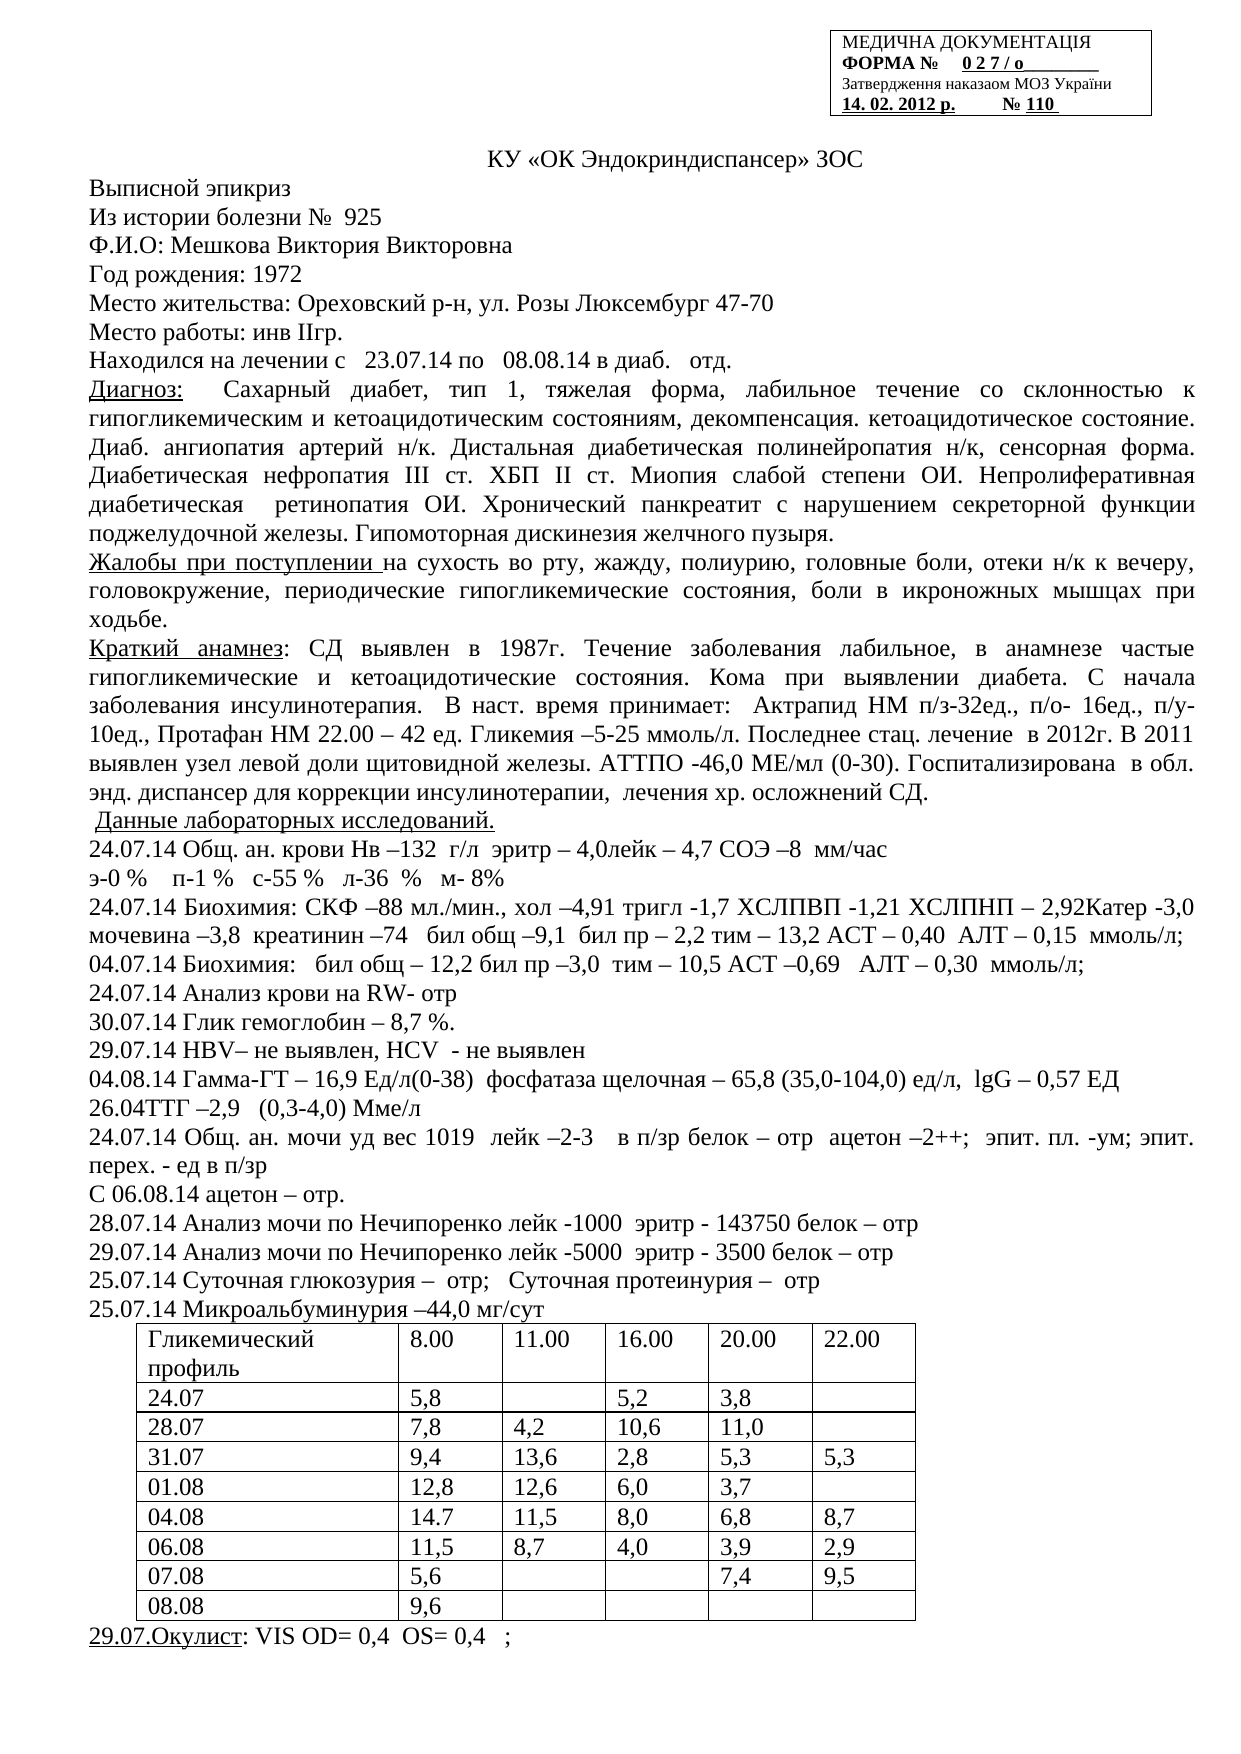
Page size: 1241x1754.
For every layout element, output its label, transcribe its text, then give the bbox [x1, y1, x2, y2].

table_cell 08.08 [137, 1591, 398, 1620]
text С 06.08.14 ацетон – отр. [89, 1179, 1196, 1208]
table_cell 9,4 [399, 1442, 502, 1471]
text 04.07.14 Биохимия: бил общ – 12,2 бил пр –3,0 тим – 10,5 АСТ –0,69 АЛТ – 0,30 ммоль/л; [89, 949, 1196, 978]
text Находился на лечении с 23.07.14 по 08.08.14 в диаб. отд. [89, 346, 1196, 374]
text Краткий анамнез: СД выявлен в 1987г. Течение заболевания лабильное, в анамнезе частые гипогликемические и кетоацидотические состояния. Кома при выявлении диабета. С начала заболевания инсулинотерапия. В наст. время принимает: Актрапид НМ п/з-32ед., п/о- 16ед., п/у- 10ед., Протафан НМ 22.00 – 42 ед. Гликемия –5-25 ммоль/л. Последнее стац. лечение в 2012г. В 2011 выявлен узел левой доли щитовидной железы. АТТПО -46,0 МЕ/мл (0-30). Госпитализирована в обл. энд. диспансер для коррекции инсулинотерапии, лечения хр. осложнений СД. [89, 633, 1196, 806]
text Диагноз: Сахарный диабет, тип 1, тяжелая форма, лабильное течение со склонностью к гипогликемическим и кетоацидотическим состояниям, декомпенсация. кетоацидотическое состояние. Диаб. ангиопатия артерий н/к. Дистальная диабетическая полинейропатия н/к, сенсорная форма. Диабетическая нефропатия III ст. ХБП II ст. Миопия слабой степени ОИ. Непролиферативная диабетическая ретинопатия ОИ. Хронический панкреатит с нарушением секреторной функции поджелудочной железы. Гипомоторная дискинезия желчного пузыря. [89, 374, 1196, 547]
table_cell 13,6 [503, 1442, 605, 1471]
table_header 16.00 [606, 1324, 708, 1382]
table_cell 6,0 [606, 1472, 708, 1501]
table_cell 7,4 [709, 1561, 812, 1590]
table_cell [813, 1591, 915, 1620]
subtitle Выписной эпикриз [89, 173, 1202, 202]
subtitle КУ «ОК Эндокриндиспансер» ЗОС [148, 144, 1202, 173]
table_cell 28.07 [137, 1413, 398, 1441]
table_cell 3,7 [709, 1472, 812, 1501]
table_cell [813, 1413, 915, 1441]
table_cell 24.07 [137, 1383, 398, 1411]
subtitle 25.07.14 Микроальбуминурия –44,0 мг/сут [89, 1294, 1196, 1323]
table_header 20.00 [709, 1324, 812, 1382]
table_cell 9,5 [813, 1561, 915, 1590]
table_header 22.00 [813, 1324, 915, 1382]
table_cell 3,9 [709, 1532, 812, 1560]
table_cell 2,9 [813, 1532, 915, 1560]
table_cell 5,6 [399, 1561, 502, 1590]
text 28.07.14 Анализ мочи по Нечипоренко лейк -1000 эритр - 143750 белок – отр [89, 1208, 1196, 1237]
table_cell 4,2 [503, 1413, 605, 1441]
table_cell [503, 1383, 605, 1411]
table_cell [503, 1591, 605, 1620]
text Место жительства: Ореховский р-н, ул. Розы Люксембург 47-70 [89, 288, 1196, 317]
table_cell [813, 1472, 915, 1501]
text э-0 % п-1 % с-55 % л-36 % м- 8% [89, 863, 1196, 892]
table_cell 01.08 [137, 1472, 398, 1501]
table_cell 3,8 [709, 1383, 812, 1411]
table_header Гликемический профиль [137, 1324, 398, 1382]
text 29.07.14 НВV– не выявлен, НСV - не выявлен [89, 1036, 1196, 1064]
table_cell [813, 1383, 915, 1411]
text 26.04ТТГ –2,9 (0,3-4,0) Мме/л [89, 1093, 1196, 1122]
table_cell 7,8 [399, 1413, 502, 1441]
text 24.07.14 Общ. ан. крови Нв –132 г/л эритр – 4,0лейк – 4,7 СОЭ –8 мм/час [89, 834, 1196, 863]
table_cell 12,8 [399, 1472, 502, 1501]
table_cell 5,8 [399, 1383, 502, 1411]
table_cell 31.07 [137, 1442, 398, 1471]
table_cell 4,0 [606, 1532, 708, 1560]
subtitle 24.07.14 Общ. ан. мочи уд вес 1019 лейк –2-3 в п/зр белок – отр ацетон –2++; эпит. пл. -ум; эпит. перех. - ед в п/зр [89, 1122, 1196, 1179]
text 25.07.14 Суточная глюкозурия – отр; Суточная протеинурия – отр [89, 1266, 1196, 1294]
table_cell 07.08 [137, 1561, 398, 1590]
table_cell [606, 1591, 708, 1620]
table_cell 12,6 [503, 1472, 605, 1501]
table_cell 04.08 [137, 1502, 398, 1531]
table_cell [503, 1561, 605, 1590]
table_cell 10,6 [606, 1413, 708, 1441]
text 29.07.14 Анализ мочи по Нечипоренко лейк -5000 эритр - 3500 белок – отр [89, 1237, 1196, 1266]
text 29.07.Окулист: VIS OD= 0,4 OS= 0,4 ; [89, 1621, 1196, 1650]
table_cell 11,0 [709, 1413, 812, 1441]
text 30.07.14 Глик гемоглобин – 8,7 %. [89, 1007, 1196, 1036]
table_cell 8,0 [606, 1502, 708, 1531]
table_cell 11,5 [503, 1502, 605, 1531]
table_cell 6,8 [709, 1502, 812, 1531]
text 24.07.14 Анализ крови на RW- отр [89, 978, 1196, 1007]
text Жалобы при поступлении на сухость во рту, жажду, полиурию, головные боли, отеки н/к к вечеру, головокружение, периодические гипогликемические состояния, боли в икроножных мышцах при ходьбе. [89, 547, 1196, 633]
table_header 8.00 [399, 1324, 502, 1382]
table_cell 5,3 [709, 1442, 812, 1471]
table_cell 2,8 [606, 1442, 708, 1471]
subtitle Ф.И.О: Мешкова Виктория Викторовна [89, 231, 1196, 259]
table_cell 5,2 [606, 1383, 708, 1411]
table_header 11.00 [503, 1324, 605, 1382]
table_cell [606, 1561, 708, 1590]
table_cell 06.08 [137, 1532, 398, 1560]
text 24.07.14 Биохимия: СКФ –88 мл./мин., хол –4,91 тригл -1,7 ХСЛПВП -1,21 ХСЛПНП – 2,92Катер -3,0 мочевина –3,8 креатинин –74 бил общ –9,1 бил пр – 2,2 тим – 13,2 АСТ – 0,40 АЛТ – 0,15 ммоль/л; [89, 892, 1196, 949]
table_cell 8,7 [813, 1502, 915, 1531]
table_cell 5,3 [813, 1442, 915, 1471]
table_cell [709, 1591, 812, 1620]
table_cell 9,6 [399, 1591, 502, 1620]
table_cell 14.7 [399, 1502, 502, 1531]
table_cell 8,7 [503, 1532, 605, 1560]
text Год рождения: 1972 [89, 259, 1196, 288]
table_cell 11,5 [399, 1532, 502, 1560]
text Данные лабораторных исследований. [89, 806, 1196, 834]
text Место работы: инв IIгр. [89, 317, 1196, 346]
text 04.08.14 Гамма-ГТ – 16,9 Ед/л(0-38) фосфатаза щелочная – 65,8 (35,0-104,0) ед/л, lgG – 0,57 ЕД [89, 1064, 1196, 1093]
subtitle Из истории болезни № 925 [89, 202, 1196, 231]
